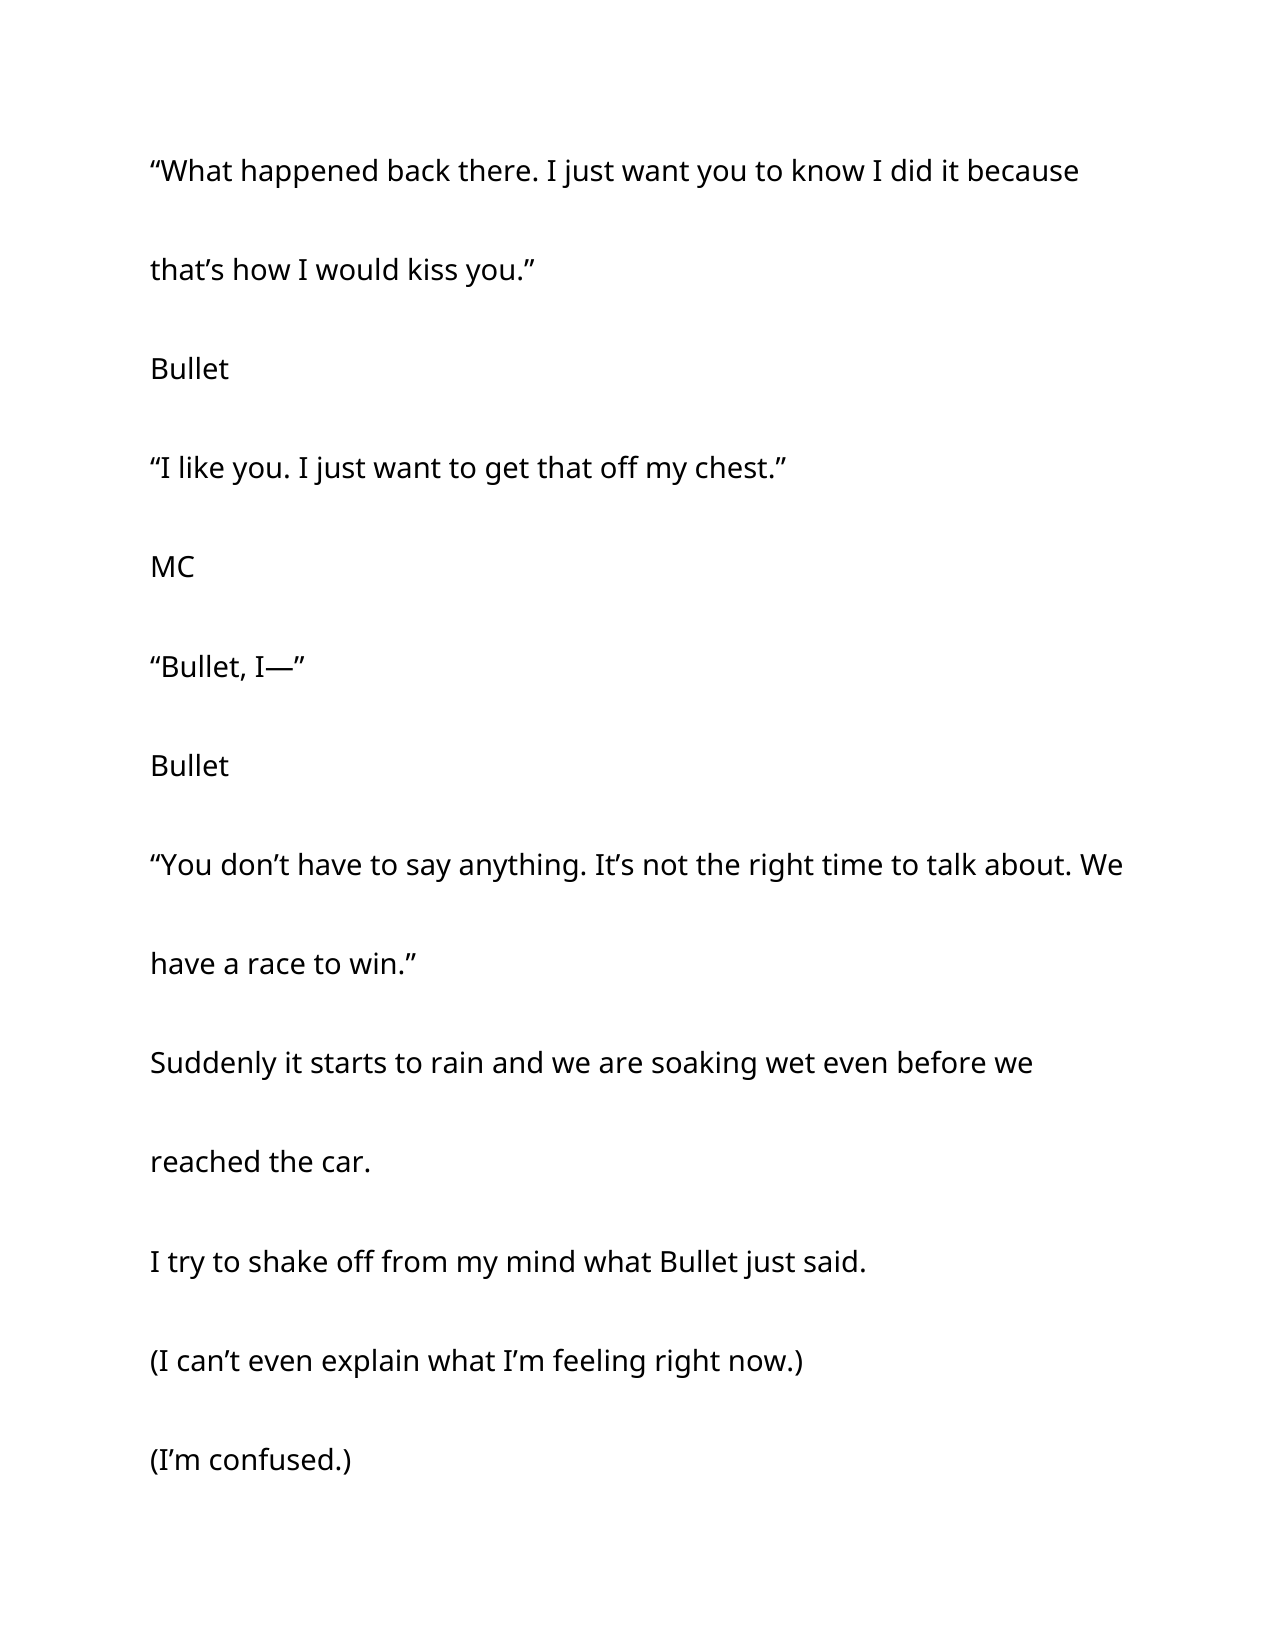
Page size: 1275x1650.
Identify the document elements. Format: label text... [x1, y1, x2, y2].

text Bullet [150, 348, 1125, 388]
text (I’m confused.) [150, 1439, 1125, 1479]
text Suddenly it starts to rain and we are soaking wet even before we reached the car. [150, 1042, 1125, 1181]
text “What happened back there. I just want you to know I did it because that’s how I would kiss you.” [150, 150, 1125, 289]
text I try to shake off from my mind what Bullet just said. [150, 1241, 1125, 1281]
text Bullet [150, 745, 1125, 785]
text (I can’t even explain what I’m feeling right now.) [150, 1340, 1125, 1380]
text “You don’t have to say anything. It’s not the right time to talk about. We have a race to win.” [150, 844, 1125, 983]
text “Bullet, I—” [150, 646, 1125, 686]
text “I like you. I just want to get that off my chest.” [150, 447, 1125, 487]
text MC [150, 547, 1125, 586]
